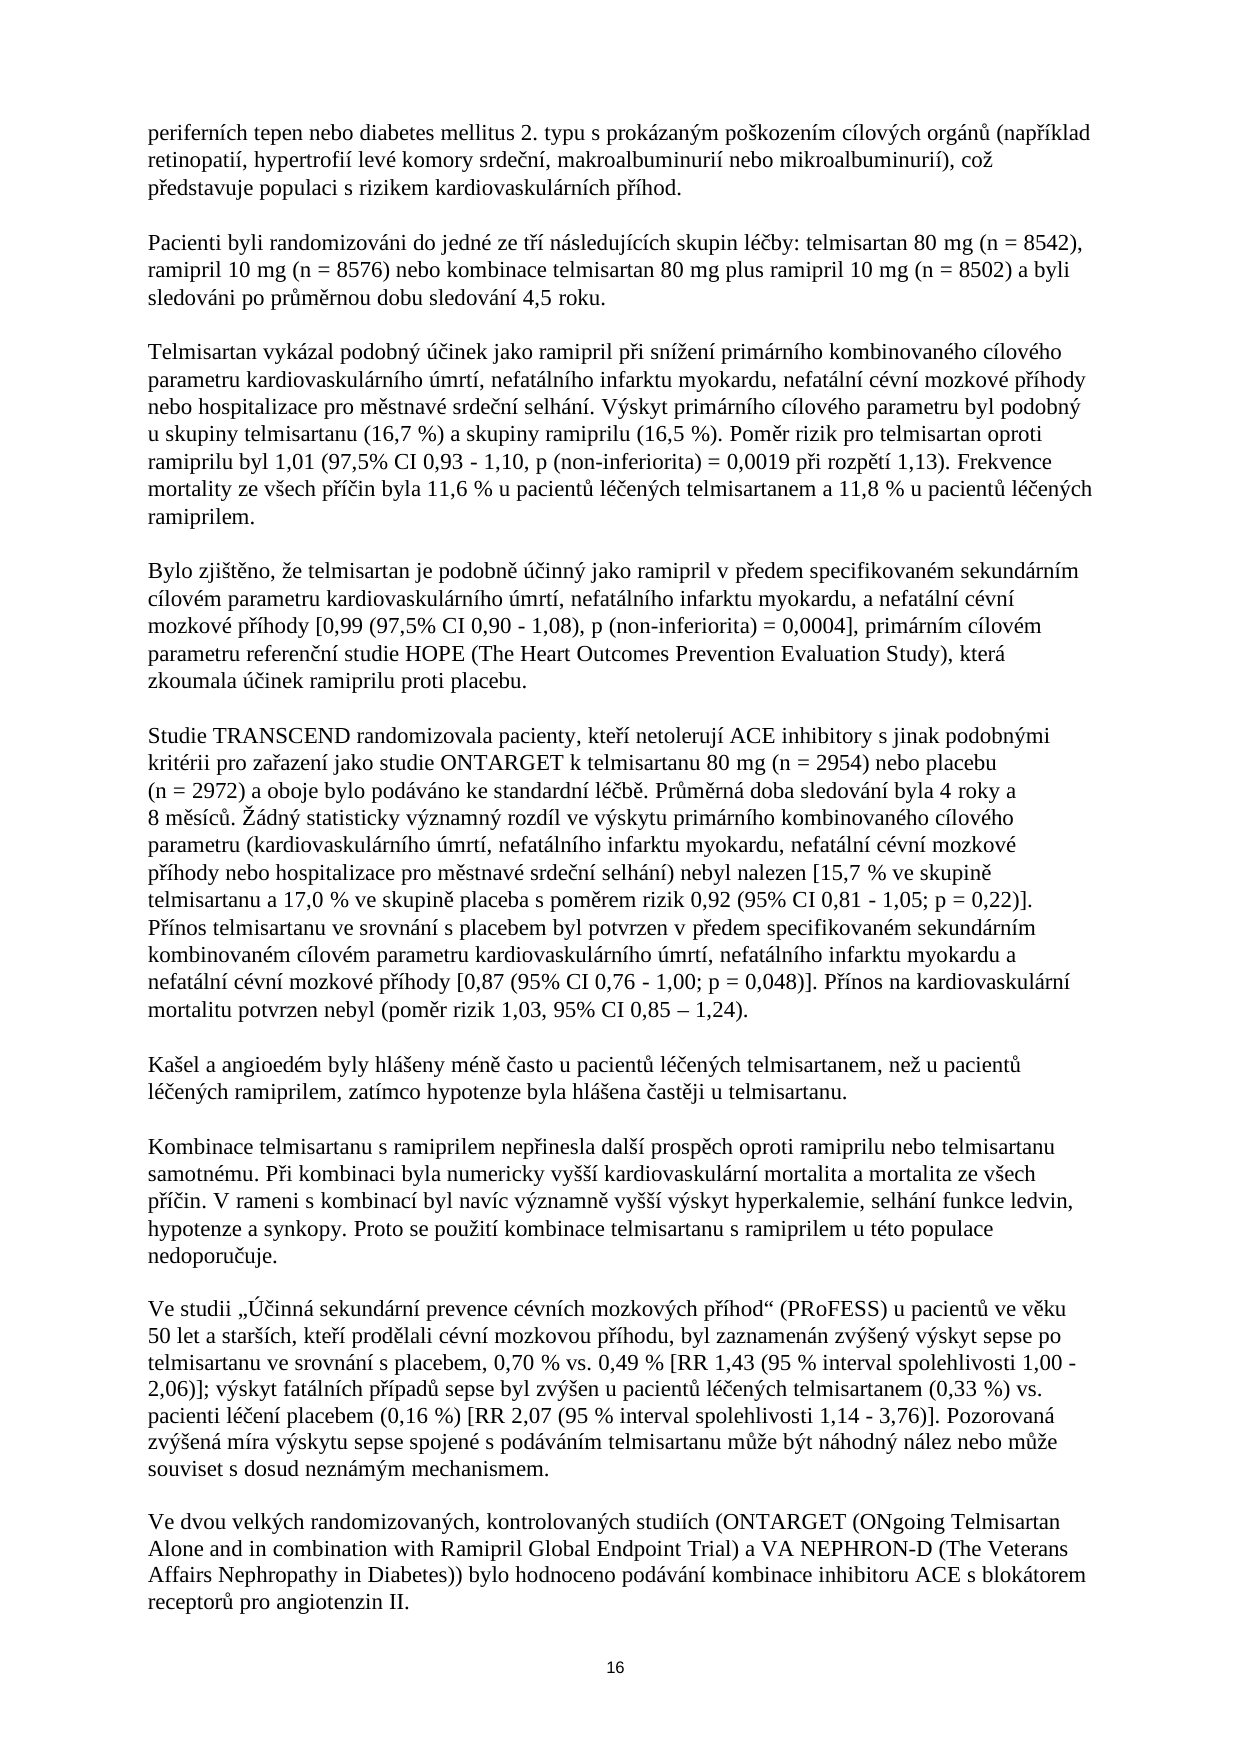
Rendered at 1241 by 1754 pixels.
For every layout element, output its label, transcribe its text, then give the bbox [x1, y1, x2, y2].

text Ve studii „Účinná sekundární prevence cévních mozkových příhod“ (PRoFESS) u pacientů ve věku 50 let a starších, kteří prodělali cévní mozkovou příhodu, byl zaznamenán zvýšený výskyt sepse po telmisartanu ve srovnání s placebem, 0,70 % vs. 0,49 % [RR 1,43 (95 % interval spolehlivosti 1,00 - 2,06)]; výskyt fatálních případů sepse byl zvýšen u pacientů léčených telmisartanem (0,33 %) vs. pacienti léčení placebem (0,16 %) [RR 2,07 (95 % interval spolehlivosti 1,14 - 3,76)]. Pozorovaná zvýšená míra výskytu sepse spojené s podáváním telmisartanu může být náhodný nález nebo může souviset s dosud neznámým mechanismem. [148, 1295, 1092, 1481]
text Bylo zjištěno, že telmisartan je podobně účinný jako ramipril v předem specifikovaném sekundárním cílovém parametru kardiovaskulárního úmrtí, nefatálního infarktu myokardu, a nefatální cévní mozkové příhody [0,99 (97,5% CI 0,90 - 1,08), p (non-inferiorita) = 0,0004], primárním cílovém parametru referenční studie HOPE (The Heart Outcomes Prevention Evaluation Study), která zkoumala účinek ramiprilu proti placebu. [148, 556, 1092, 693]
text Pacienti byli randomizováni do jedné ze tří následujících skupin léčby: telmisartan 80 mg (n = 8542), ramipril 10 mg (n = 8576) nebo kombinace telmisartan 80 mg plus ramipril 10 mg (n = 8502) a byli sledováni po průměrnou dobu sledování 4,5 roku. [148, 228, 1092, 310]
text Kašel a angioedém byly hlášeny méně často u pacientů léčených telmisartanem, než u pacientů léčených ramiprilem, zatímco hypotenze byla hlášena častěji u telmisartanu. [148, 1049, 1092, 1104]
text Ve dvou velkých randomizovaných, kontrolovaných studiích (ONTARGET (ONgoing Telmisartan Alone and in combination with Ramipril Global Endpoint Trial) a VA NEPHRON-D (The Veterans Affairs Nephropathy in Diabetes)) bylo hodnoceno podávání kombinace inhibitoru ACE s blokátorem receptorů pro angiotenzin II. [148, 1508, 1092, 1614]
text Studie TRANSCEND randomizovala pacienty, kteří netolerují ACE inhibitory s jinak podobnými kritérii pro zařazení jako studie ONTARGET k telmisartanu 80 mg (n = 2954) nebo placebu (n = 2972) a oboje bylo podáváno ke standardní léčbě. Průměrná doba sledování byla 4 roky a 8 měsíců. Žádný statisticky významný rozdíl ve výskytu primárního kombinovaného cílového parametru (kardiovaskulárního úmrtí, nefatálního infarktu myokardu, nefatální cévní mozkové příhody nebo hospitalizace pro městnavé srdeční selhání) nebyl nalezen [15,7 % ve skupině telmisartanu a 17,0 % ve skupině placeba s poměrem rizik 0,92 (95% CI 0,81 - 1,05; p = 0,22)]. Přínos telmisartanu ve srovnání s placebem byl potvrzen v předem specifikovaném sekundárním kombinovaném cílovém parametru kardiovaskulárního úmrtí, nefatálního infarktu myokardu a nefatální cévní mozkové příhody [0,87 (95% CI 0,76 - 1,00; p = 0,048)]. Přínos na kardiovaskulární mortalitu potvrzen nebyl (poměr rizik 1,03, 95% CI 0,85 – 1,24). [148, 721, 1092, 1022]
text Kombinace telmisartanu s ramiprilem nepřinesla další prospěch oproti ramiprilu nebo telmisartanu samotnému. Při kombinaci byla numericky vyšší kardiovaskulární mortalita a mortalita ze všech příčin. V rameni s kombinací byl navíc významně vyšší výskyt hyperkalemie, selhání funkce ledvin, hypotenze a synkopy. Proto se použití kombinace telmisartanu s ramiprilem u této populace nedoporučuje. [148, 1132, 1092, 1269]
text Telmisartan vykázal podobný účinek jako ramipril při snížení primárního kombinovaného cílového parametru kardiovaskulárního úmrtí, nefatálního infarktu myokardu, nefatální cévní mozkové příhody nebo hospitalizace pro městnavé srdeční selhání. Výskyt primárního cílového parametru byl podobný u skupiny telmisartanu (16,7 %) a skupiny ramiprilu (16,5 %). Poměr rizik pro telmisartan oproti ramiprilu byl 1,01 (97,5% CI 0,93 - 1,10, p (non-inferiorita) = 0,0019 při rozpětí 1,13). Frekvence mortality ze všech příčin byla 11,6 % u pacientů léčených telmisartanem a 11,8 % u pacientů léčených ramiprilem. [148, 337, 1092, 529]
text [148, 118, 1092, 200]
